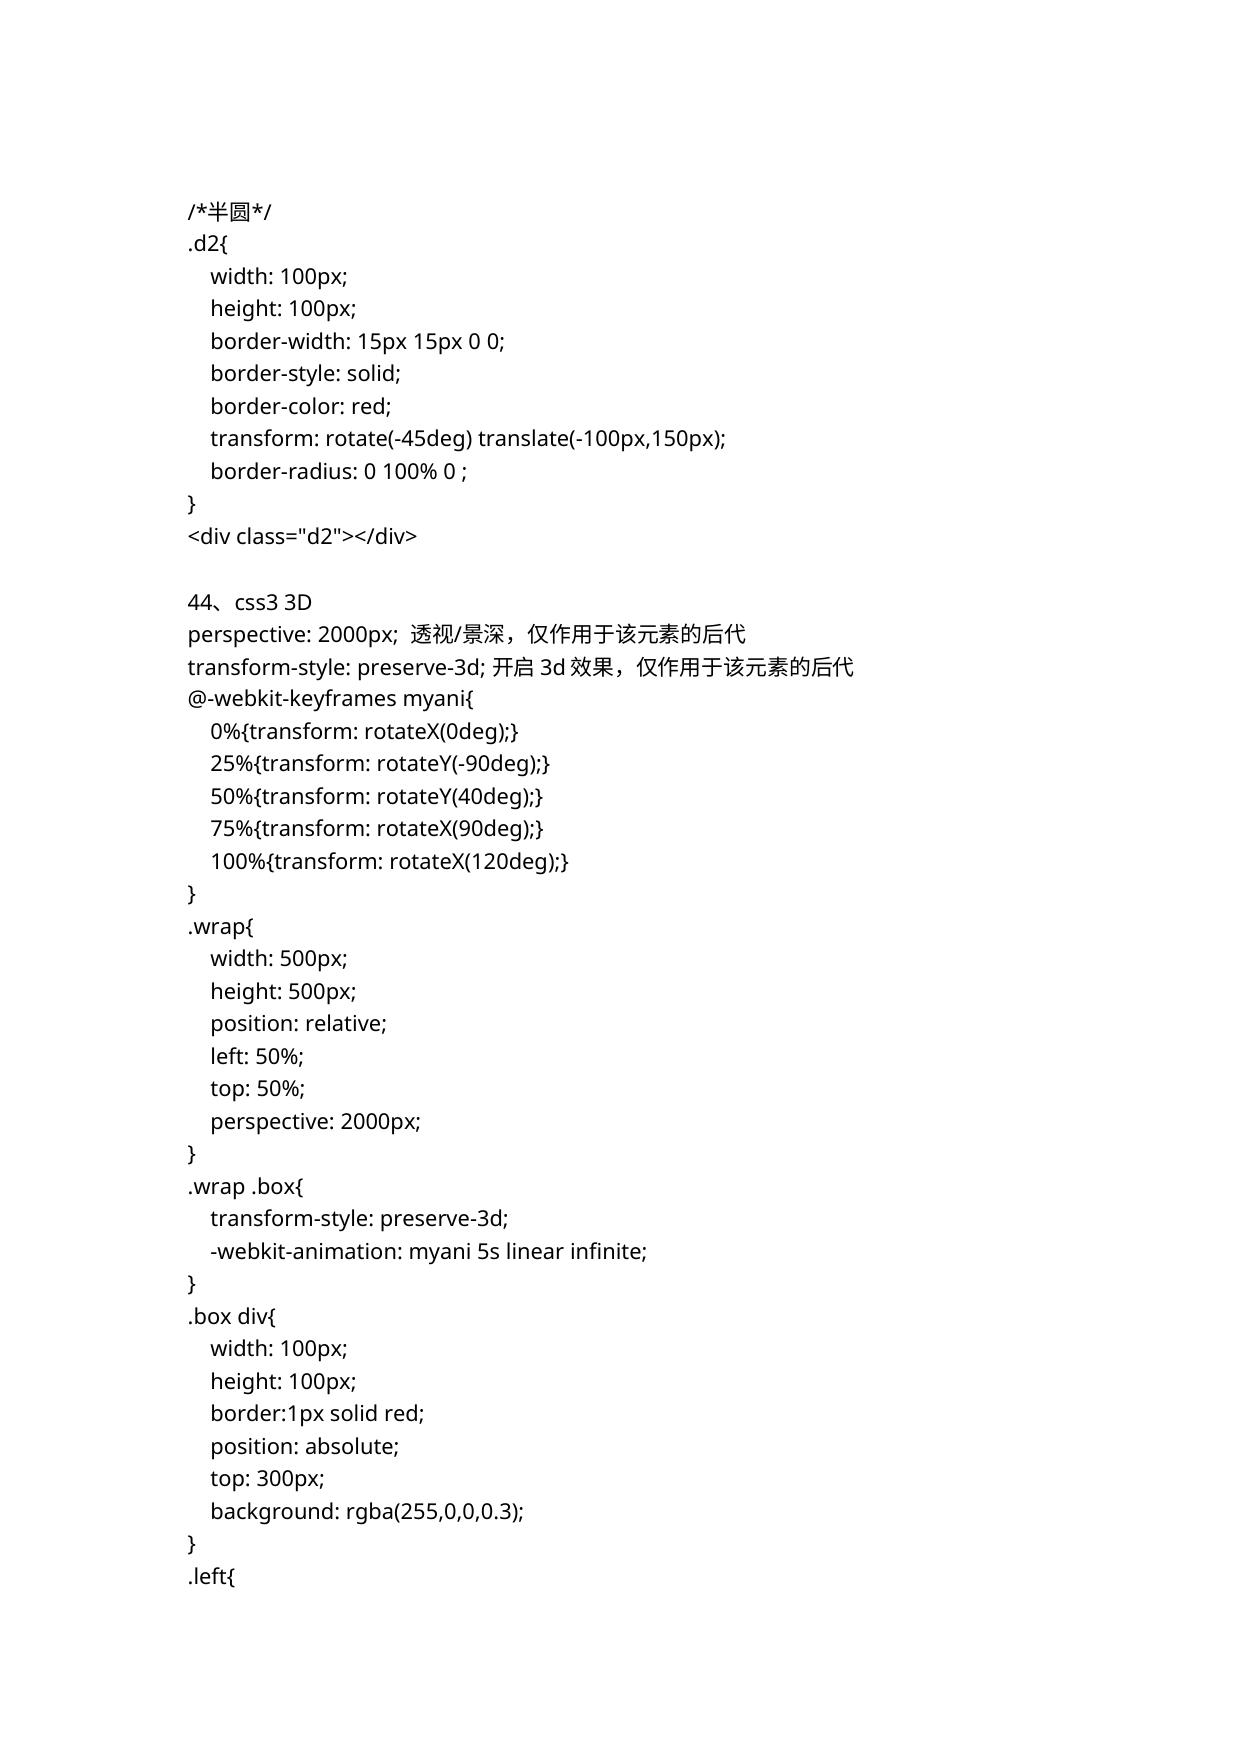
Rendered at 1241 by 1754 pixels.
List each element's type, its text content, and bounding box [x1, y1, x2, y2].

list /*半圆*/ .d2{ width: 100px; height: 100px; border-width: 15px 15px 0 0; border-style: solid; border-color: red; transform: rotate(-45deg) translate(-100px,150px); border-radius: 0 100% 0 ; } [187, 194, 1053, 519]
list 44、css3 3D perspective: 2000px; 透视/景深，仅作用于该元素的后代 transform-style: preserve-3d; 开启3d效果，仅作用于该元素的后代 [187, 584, 1053, 682]
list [187, 682, 1053, 1592]
list <div class="d2"></div> [187, 519, 1053, 552]
